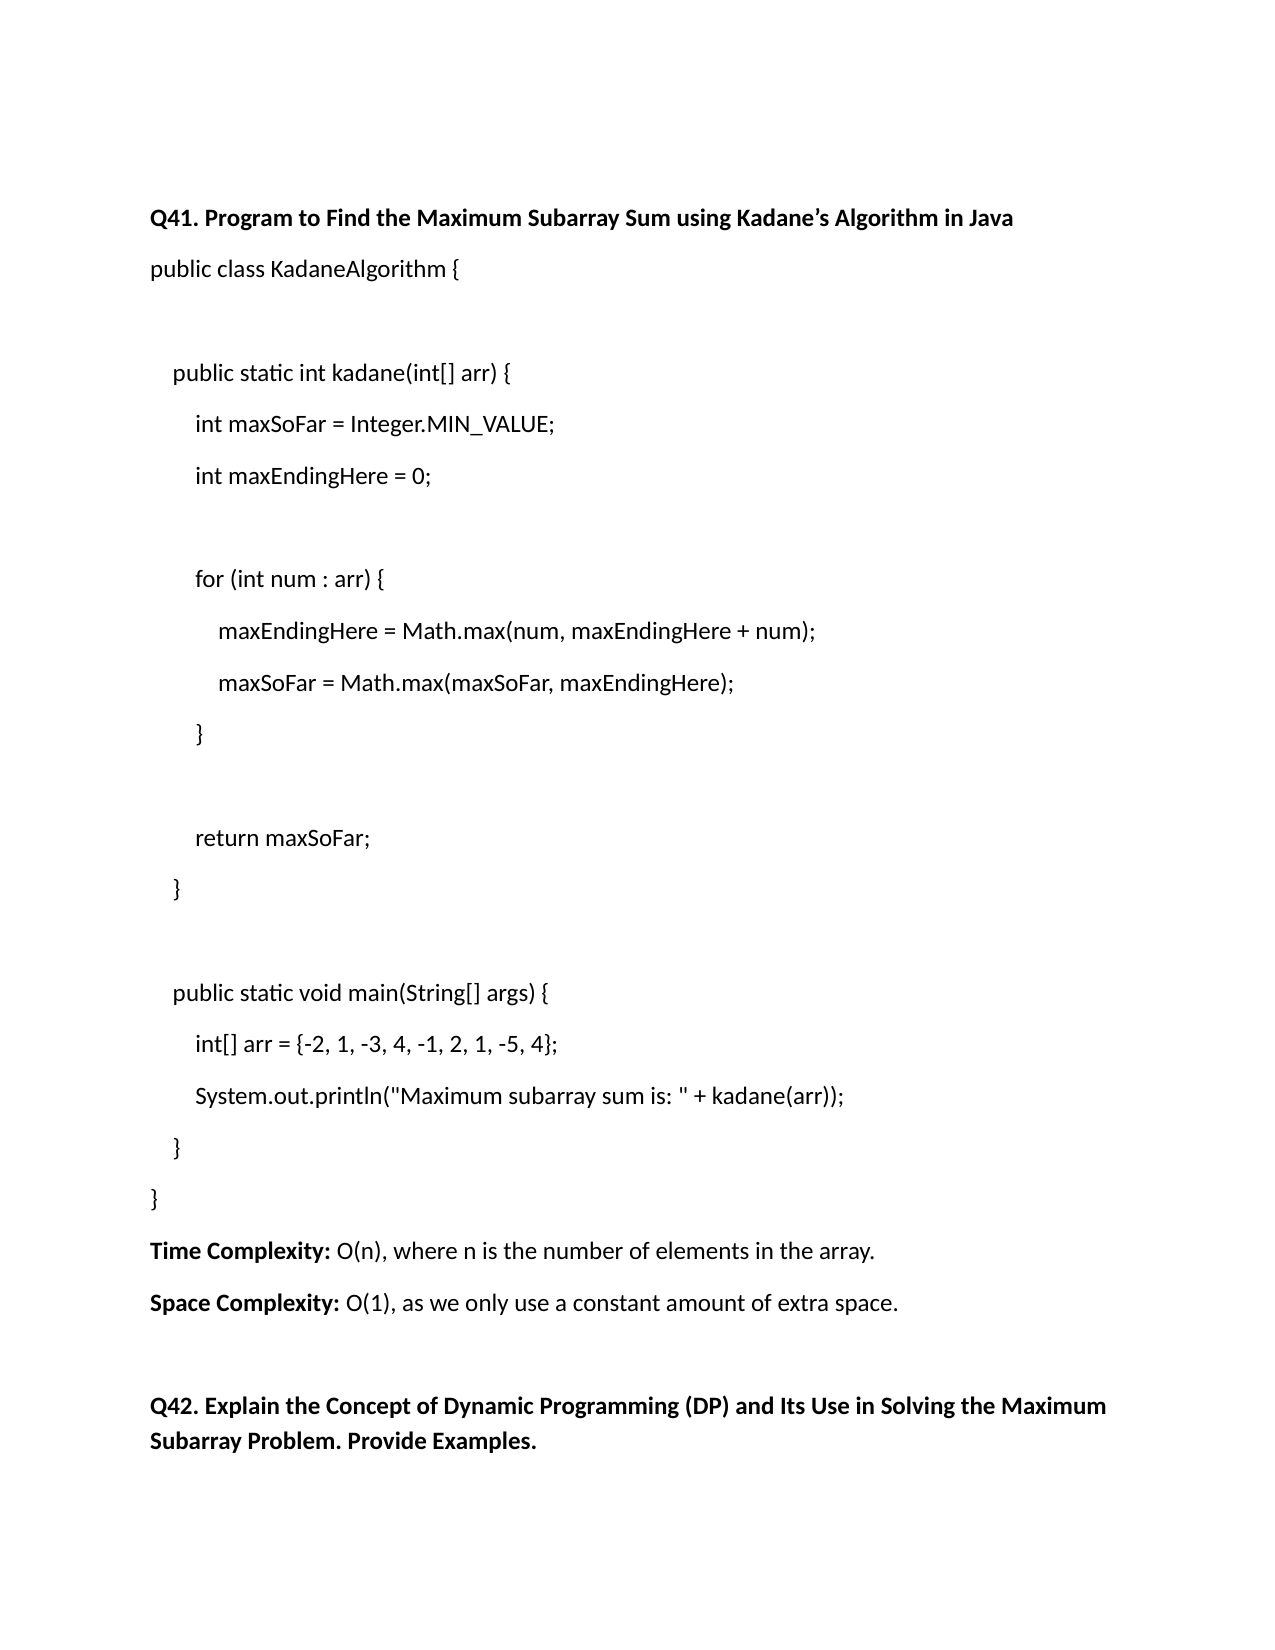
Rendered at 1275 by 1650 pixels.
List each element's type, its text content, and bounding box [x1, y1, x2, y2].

text public static void main(String[] args) { [150, 977, 1125, 1007]
text return maxSoFar; [150, 822, 1125, 852]
text } [150, 1183, 1125, 1214]
text int maxEndingHere = 0; [150, 460, 1125, 491]
text Time Complexity: O(n), where n is the number of elements in the array. [150, 1235, 1125, 1266]
text public static int kadane(int[] arr) { [150, 357, 1125, 387]
text int maxSoFar = Integer.MIN_VALUE; [150, 408, 1125, 439]
text Q42. Explain the Concept of Dynamic Programming (DP) and Its Use in Solving the Maximum Subarray Problem. Provide Examples. [150, 1390, 1125, 1456]
text } [150, 873, 1125, 904]
text public class KadaneAlgorithm { [150, 253, 1125, 284]
text int[] arr = {-2, 1, -3, 4, -1, 2, 1, -5, 4}; [150, 1028, 1125, 1059]
text } [150, 718, 1125, 749]
text System.out.println("Maximum subarray sum is: " + kadane(arr)); [150, 1080, 1125, 1111]
text Q41. Program to Find the Maximum Subarray Sum using Kadane’s Algorithm in Java [150, 202, 1125, 232]
text Space Complexity: O(1), as we only use a constant amount of extra space. [150, 1287, 1125, 1317]
text for (int num : arr) { [150, 563, 1125, 594]
text maxSoFar = Math.max(maxSoFar, maxEndingHere); [150, 667, 1125, 697]
text maxEndingHere = Math.max(num, maxEndingHere + num); [150, 615, 1125, 646]
text } [150, 1132, 1125, 1162]
